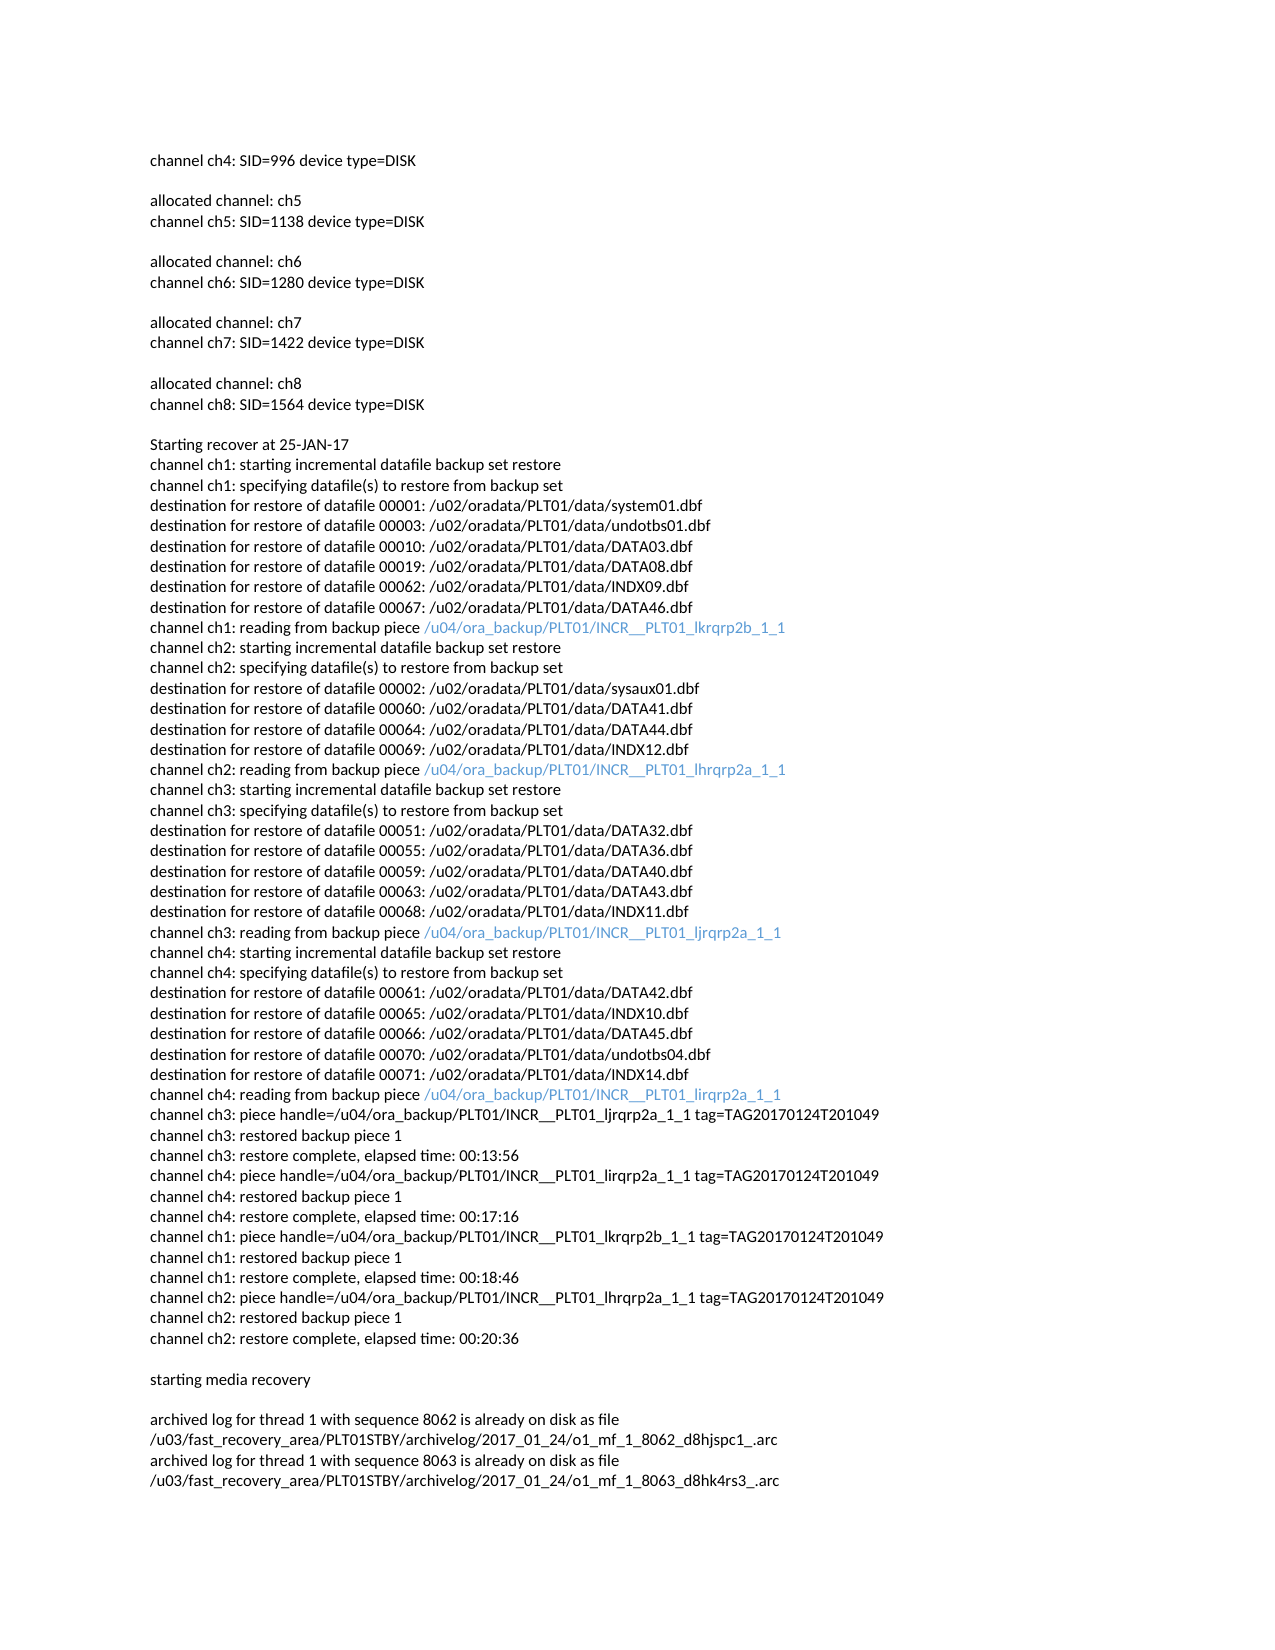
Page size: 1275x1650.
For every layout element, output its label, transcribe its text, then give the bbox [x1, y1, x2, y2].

text archived log for thread 1 with sequence 8062 is already on disk as file /u03/fast_recovery_area/PLT01STBY/archivelog/2017_01_24/o1_mf_1_8062_d8hjspc1_.arc [150, 1409, 1125, 1450]
text channel ch2: starting incremental datafile backup set restore [150, 637, 1125, 658]
text destination for restore of datafile 00064: /u02/oradata/PLT01/data/DATA44.dbf [150, 719, 1125, 739]
text destination for restore of datafile 00062: /u02/oradata/PLT01/data/INDX09.dbf [150, 577, 1125, 597]
text channel ch1: starting incremental datafile backup set restore [150, 455, 1125, 475]
text channel ch3: piece handle=/u04/ora_backup/PLT01/INCR__PLT01_ljrqrp2a_1_1 tag=TAG20170124T201049 [150, 1105, 1125, 1125]
text destination for restore of datafile 00051: /u02/oradata/PLT01/data/DATA32.dbf [150, 820, 1125, 841]
text channel ch5: SID=1138 device type=DISK [150, 211, 1125, 231]
text allocated channel: ch8 [150, 373, 1125, 394]
text channel ch1: restored backup piece 1 [150, 1247, 1125, 1267]
text channel ch2: piece handle=/u04/ora_backup/PLT01/INCR__PLT01_lhrqrp2a_1_1 tag=TAG20170124T201049 [150, 1287, 1125, 1308]
text destination for restore of datafile 00061: /u02/oradata/PLT01/data/DATA42.dbf [150, 983, 1125, 1003]
text destination for restore of datafile 00069: /u02/oradata/PLT01/data/INDX12.dbf [150, 739, 1125, 759]
text channel ch2: restored backup piece 1 [150, 1308, 1125, 1328]
text destination for restore of datafile 00067: /u02/oradata/PLT01/data/DATA46.dbf [150, 597, 1125, 617]
text destination for restore of datafile 00002: /u02/oradata/PLT01/data/sysaux01.dbf [150, 678, 1125, 698]
text channel ch4: reading from backup piece /u04/ora_backup/PLT01/INCR__PLT01_lirqrp2a_1_1 [150, 1084, 1125, 1105]
text channel ch1: restore complete, elapsed time: 00:18:46 [150, 1267, 1125, 1287]
text allocated channel: ch7 [150, 312, 1125, 333]
text starting media recovery [150, 1369, 1125, 1389]
text allocated channel: ch6 [150, 252, 1125, 272]
text allocated channel: ch5 [150, 191, 1125, 211]
text channel ch2: reading from backup piece /u04/ora_backup/PLT01/INCR__PLT01_lhrqrp2a_1_1 [150, 759, 1125, 780]
text channel ch3: starting incremental datafile backup set restore [150, 780, 1125, 800]
text channel ch2: specifying datafile(s) to restore from backup set [150, 658, 1125, 678]
text channel ch4: SID=996 device type=DISK [150, 150, 1125, 170]
text destination for restore of datafile 00071: /u02/oradata/PLT01/data/INDX14.dbf [150, 1064, 1125, 1084]
text channel ch3: restored backup piece 1 [150, 1125, 1125, 1145]
text destination for restore of datafile 00066: /u02/oradata/PLT01/data/DATA45.dbf [150, 1023, 1125, 1044]
text Starting recover at 25-JAN-17 [150, 434, 1125, 455]
text channel ch4: restored backup piece 1 [150, 1186, 1125, 1206]
text destination for restore of datafile 00068: /u02/oradata/PLT01/data/INDX11.dbf [150, 902, 1125, 922]
text archived log for thread 1 with sequence 8063 is already on disk as file /u03/fast_recovery_area/PLT01STBY/archivelog/2017_01_24/o1_mf_1_8063_d8hk4rs3_.arc [150, 1450, 1125, 1491]
text channel ch7: SID=1422 device type=DISK [150, 333, 1125, 353]
text channel ch3: reading from backup piece /u04/ora_backup/PLT01/INCR__PLT01_ljrqrp2a_1_1 [150, 922, 1125, 942]
text channel ch4: piece handle=/u04/ora_backup/PLT01/INCR__PLT01_lirqrp2a_1_1 tag=TAG20170124T201049 [150, 1166, 1125, 1186]
text channel ch4: restore complete, elapsed time: 00:17:16 [150, 1206, 1125, 1227]
text destination for restore of datafile 00010: /u02/oradata/PLT01/data/DATA03.dbf [150, 536, 1125, 556]
text destination for restore of datafile 00059: /u02/oradata/PLT01/data/DATA40.dbf [150, 861, 1125, 881]
text channel ch4: starting incremental datafile backup set restore [150, 942, 1125, 962]
text channel ch4: specifying datafile(s) to restore from backup set [150, 962, 1125, 983]
text destination for restore of datafile 00001: /u02/oradata/PLT01/data/system01.dbf [150, 495, 1125, 516]
text channel ch8: SID=1564 device type=DISK [150, 394, 1125, 414]
text destination for restore of datafile 00003: /u02/oradata/PLT01/data/undotbs01.dbf [150, 516, 1125, 536]
text destination for restore of datafile 00063: /u02/oradata/PLT01/data/DATA43.dbf [150, 881, 1125, 902]
text channel ch2: restore complete, elapsed time: 00:20:36 [150, 1328, 1125, 1348]
text destination for restore of datafile 00055: /u02/oradata/PLT01/data/DATA36.dbf [150, 841, 1125, 861]
text channel ch6: SID=1280 device type=DISK [150, 272, 1125, 292]
text destination for restore of datafile 00060: /u02/oradata/PLT01/data/DATA41.dbf [150, 698, 1125, 719]
text channel ch1: specifying datafile(s) to restore from backup set [150, 475, 1125, 495]
text channel ch1: reading from backup piece /u04/ora_backup/PLT01/INCR__PLT01_lkrqrp2b_1_1 [150, 617, 1125, 637]
text channel ch1: piece handle=/u04/ora_backup/PLT01/INCR__PLT01_lkrqrp2b_1_1 tag=TAG20170124T201049 [150, 1227, 1125, 1247]
text destination for restore of datafile 00070: /u02/oradata/PLT01/data/undotbs04.dbf [150, 1044, 1125, 1064]
text destination for restore of datafile 00019: /u02/oradata/PLT01/data/DATA08.dbf [150, 556, 1125, 577]
text channel ch3: specifying datafile(s) to restore from backup set [150, 800, 1125, 820]
text channel ch3: restore complete, elapsed time: 00:13:56 [150, 1145, 1125, 1166]
text destination for restore of datafile 00065: /u02/oradata/PLT01/data/INDX10.dbf [150, 1003, 1125, 1023]
